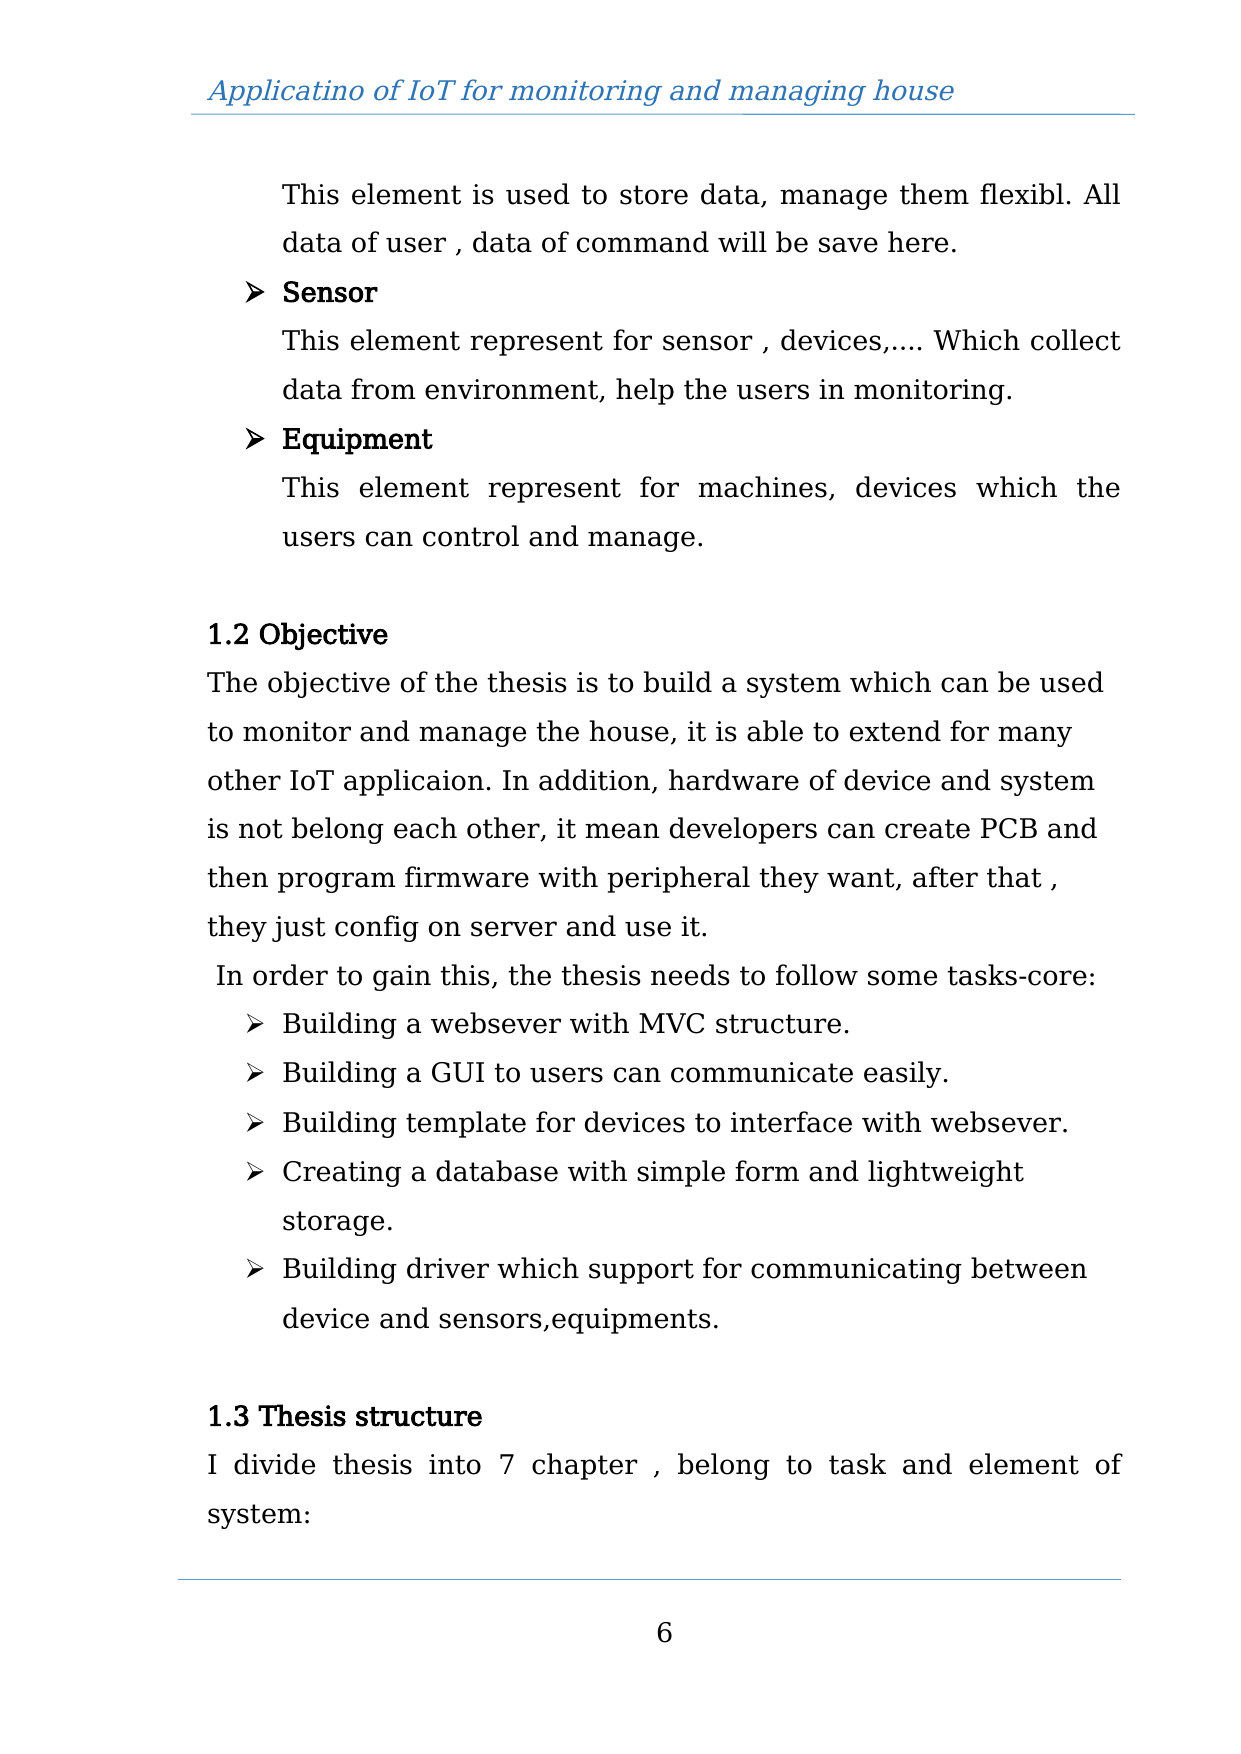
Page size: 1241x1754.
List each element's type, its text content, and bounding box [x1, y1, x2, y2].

text 1.2 Objective [207, 617, 1122, 649]
list Building driver which support for communicating between device and sensors,equipments. [244, 1252, 1122, 1334]
text In order to gain this, the thesis needs to follow some tasks-core: [207, 958, 1122, 991]
text The objective of the thesis is to build a system which can be used to monitor and manage the house, it is able to extend for many other IoT applicaion. In addition, hardware of device and system is not belong each other, it mean developers can create PCB and then program firmware with peripheral they want, after that , they just config on server and use it. [207, 666, 1122, 942]
text This element represent for sensor , devices,…. Which collect data from environment, help the users in monitoring. [282, 324, 1122, 405]
list Sensor [244, 275, 1122, 307]
list Equipment [244, 421, 1122, 454]
list Building a GUI to users can communicate easily. [244, 1056, 1122, 1089]
list Building a websever with MVC structure. [244, 1007, 1122, 1039]
text This element is used to store data, manage them flexibl. All data of user , data of command will be save here. [282, 177, 1122, 258]
list Creating a database with simple form and lightweight storage. [244, 1154, 1122, 1236]
list Building template for devices to interface with websever. [244, 1105, 1122, 1138]
text This element represent for machines, devices which the users can control and manage. [282, 471, 1122, 552]
text 1.3 Thesis structure [207, 1399, 1122, 1431]
text I divide thesis into 7 chapter , belong to task and element of system: [207, 1447, 1122, 1529]
